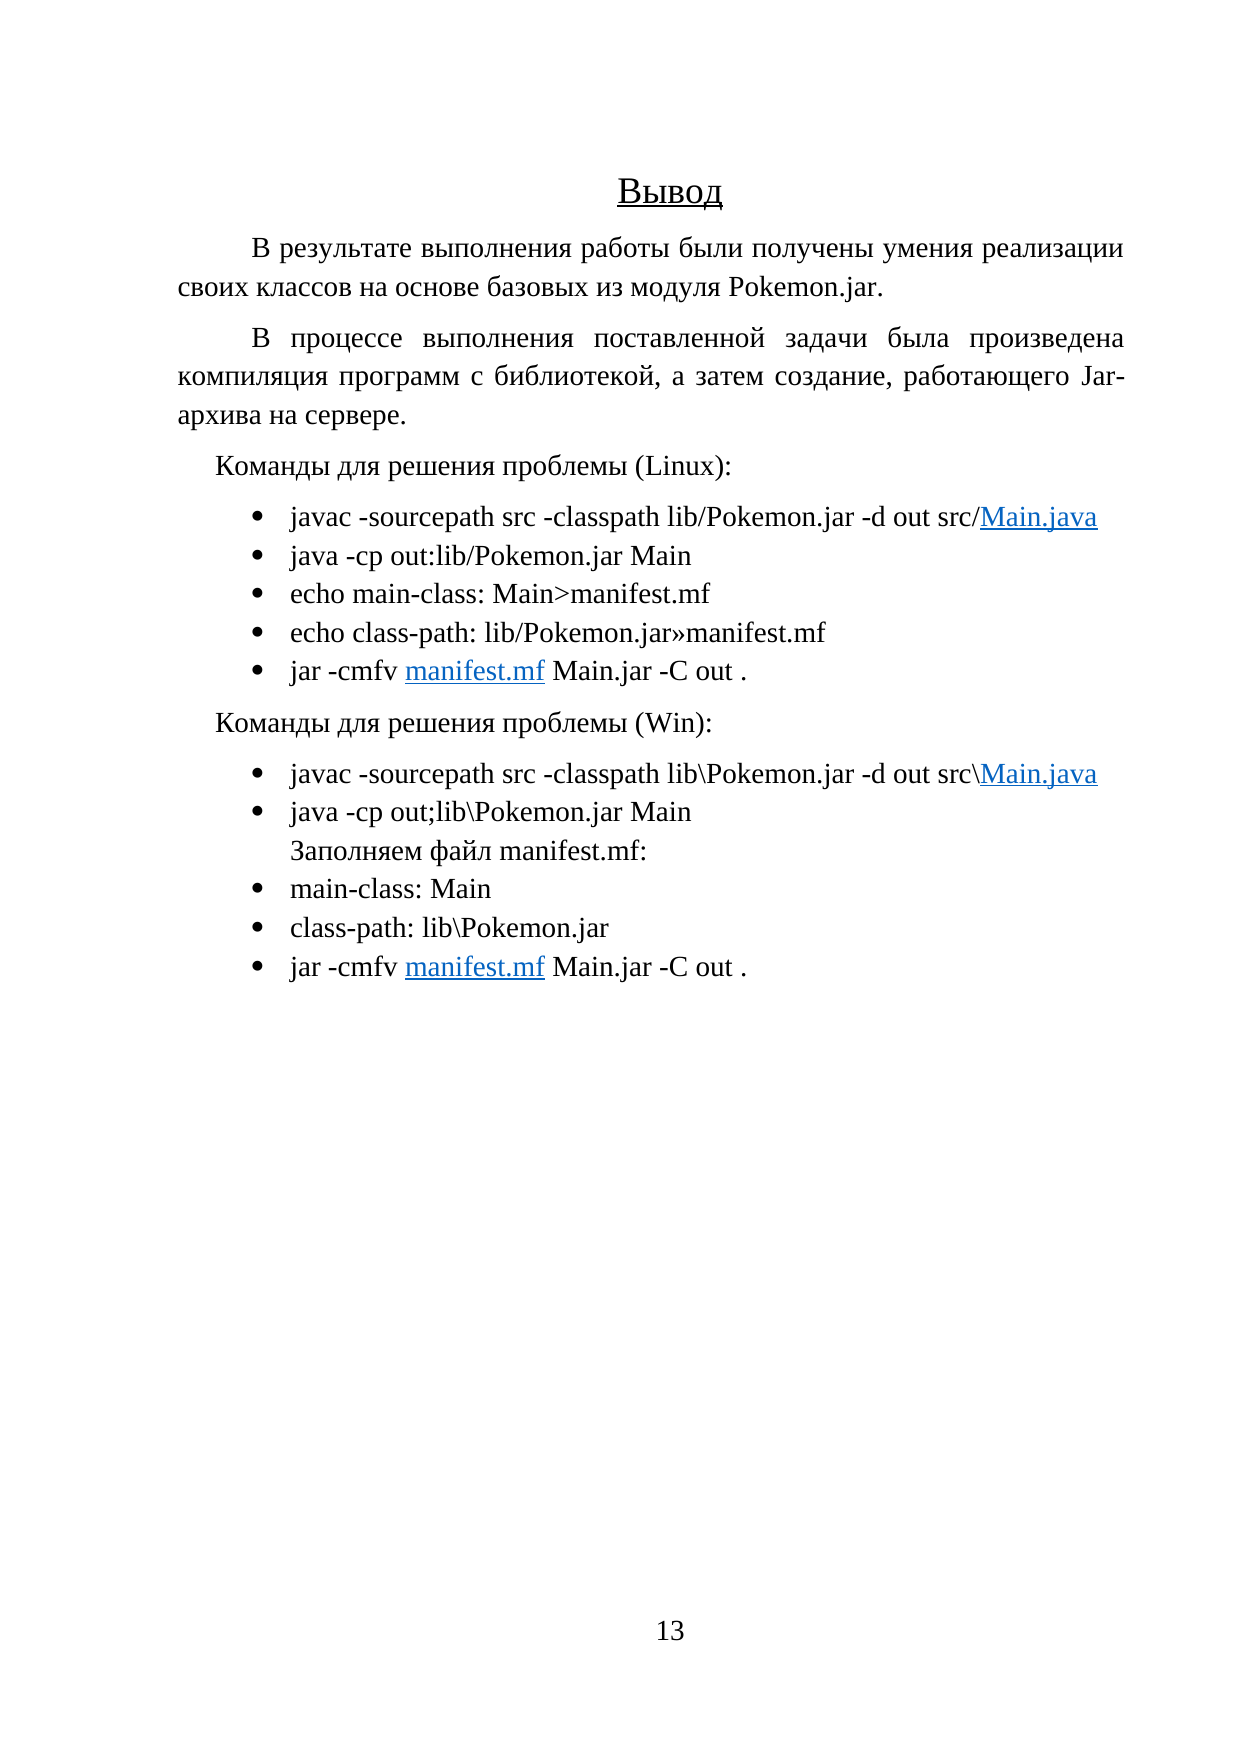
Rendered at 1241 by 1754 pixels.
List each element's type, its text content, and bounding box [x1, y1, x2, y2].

text В результате выполнения работы были получены умения реализации своих классов на основе базовых из модуля Pokemon.jar. [177, 230, 1125, 302]
list jar -cmfv manifest.mf Main.jar -C out . [252, 653, 1125, 687]
list java -cp out;lib\Pokemon.jar Main [252, 794, 1125, 828]
list javac -sourcepath src -classpath lib/Pokemon.jar -d out src/Main.java [252, 499, 1125, 533]
text Команды для решения проблемы (Win): [177, 705, 1125, 738]
list main-class: Main [252, 872, 1125, 905]
text Команды для решения проблемы (Linux): [177, 448, 1125, 481]
list javac -sourcepath src -classpath lib\Pokemon.jar -d out src\Main.java [252, 756, 1125, 789]
list jar -cmfv manifest.mf Main.jar -C out . [252, 949, 1125, 982]
text В процессе выполнения поставленной задачи была произведена компиляция программ с библиотекой, а затем создание, работающего Jar-архива на сервере. [177, 320, 1125, 430]
list echo main-class: Main>manifest.mf [252, 576, 1125, 610]
list echo class-path: lib/Pokemon.jar»manifest.mf [252, 615, 1125, 648]
list Заполняем файл manifest.mf: [290, 833, 1125, 867]
subtitle Вывод [177, 168, 1125, 211]
list java -cp out:lib/Pokemon.jar Main [252, 538, 1125, 571]
list class-path: lib\Pokemon.jar [252, 910, 1125, 944]
